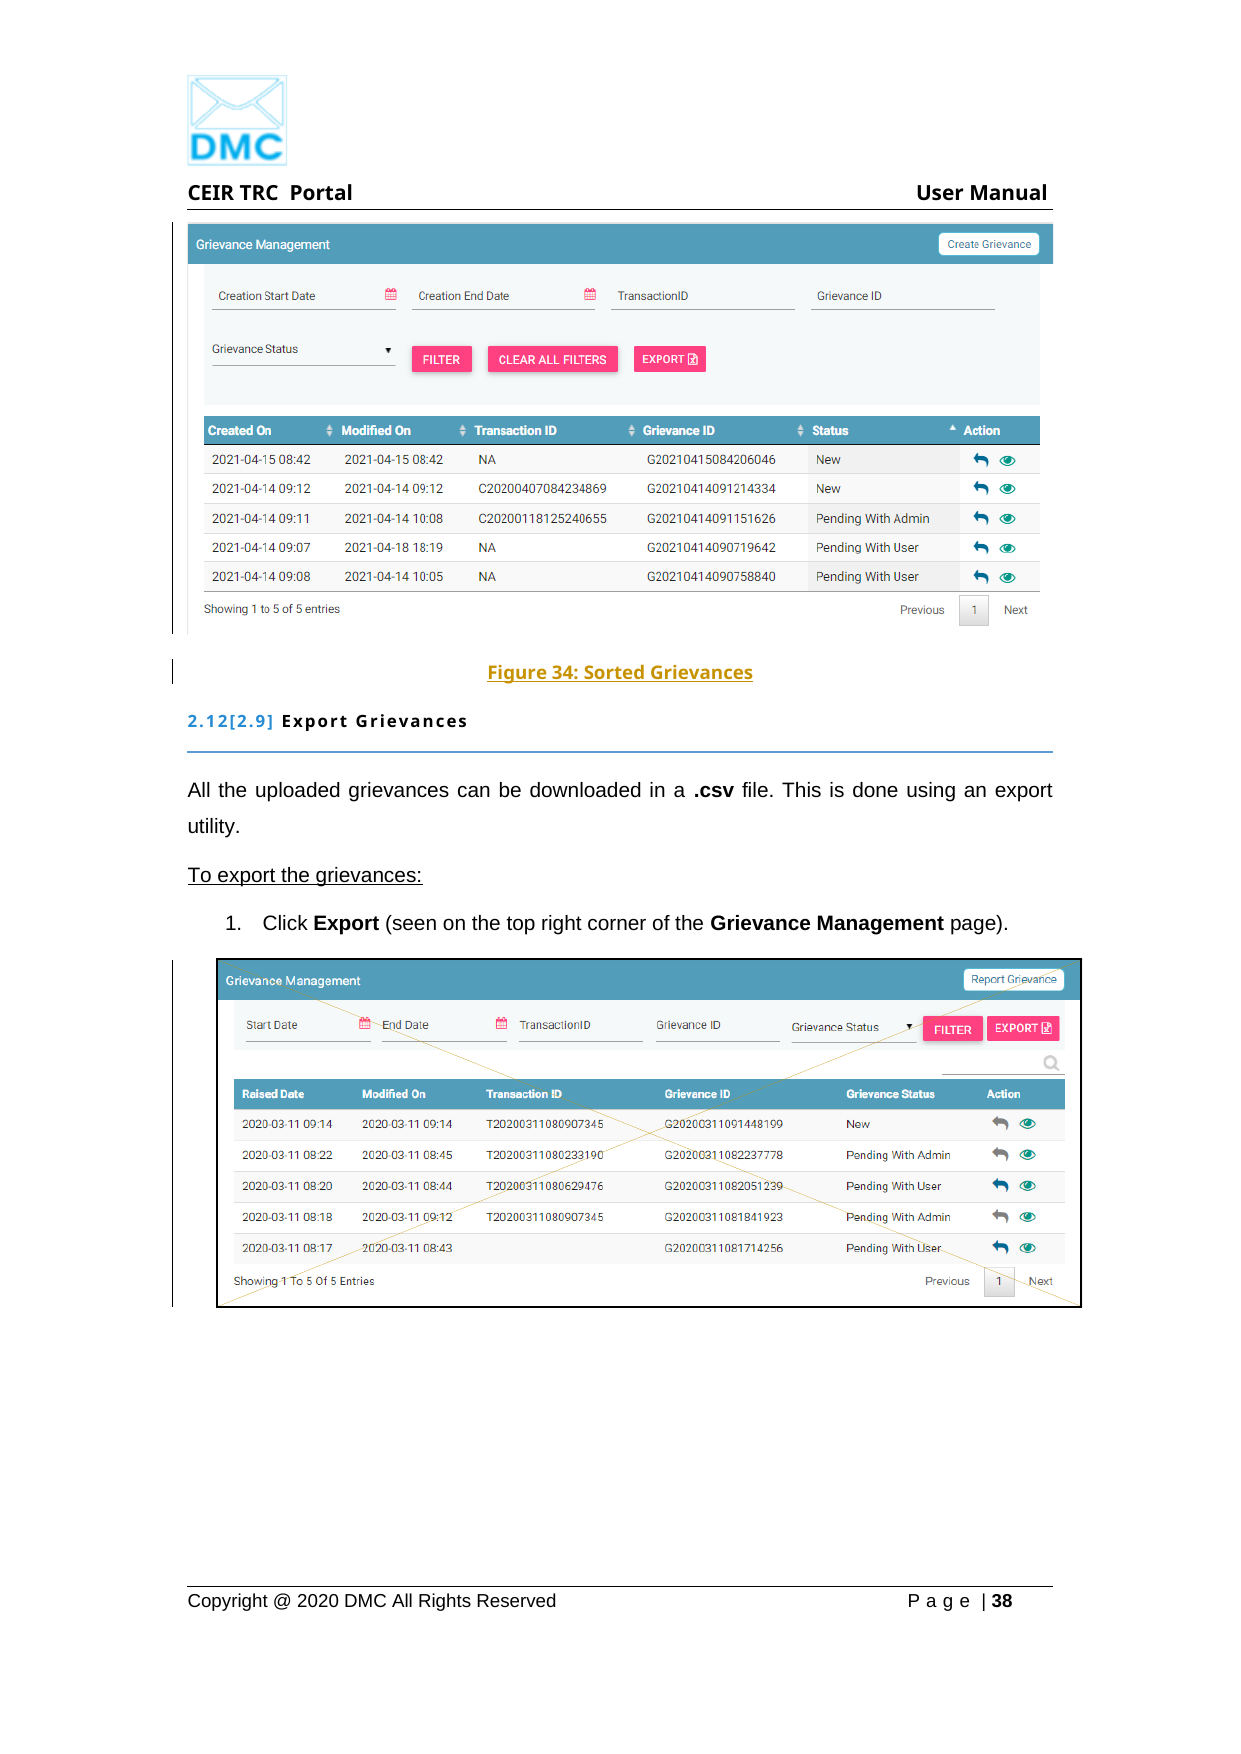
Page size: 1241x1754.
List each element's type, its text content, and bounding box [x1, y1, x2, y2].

text To export the grievances: [187, 863, 1053, 887]
picture [218, 961, 647, 1305]
picture [187, 75, 288, 166]
list Click Export (seen on the top right corner of the Grievance Management page). [225, 911, 1053, 935]
subtitle Export Grievances [187, 709, 1053, 751]
picture [221, 960, 1078, 1132]
text All the uploaded grievances can be downloaded in a .csv file. This is done using an export utility. [187, 778, 1053, 838]
picture [652, 962, 1080, 1305]
picture [222, 1134, 1077, 1306]
picture [187, 222, 1054, 635]
